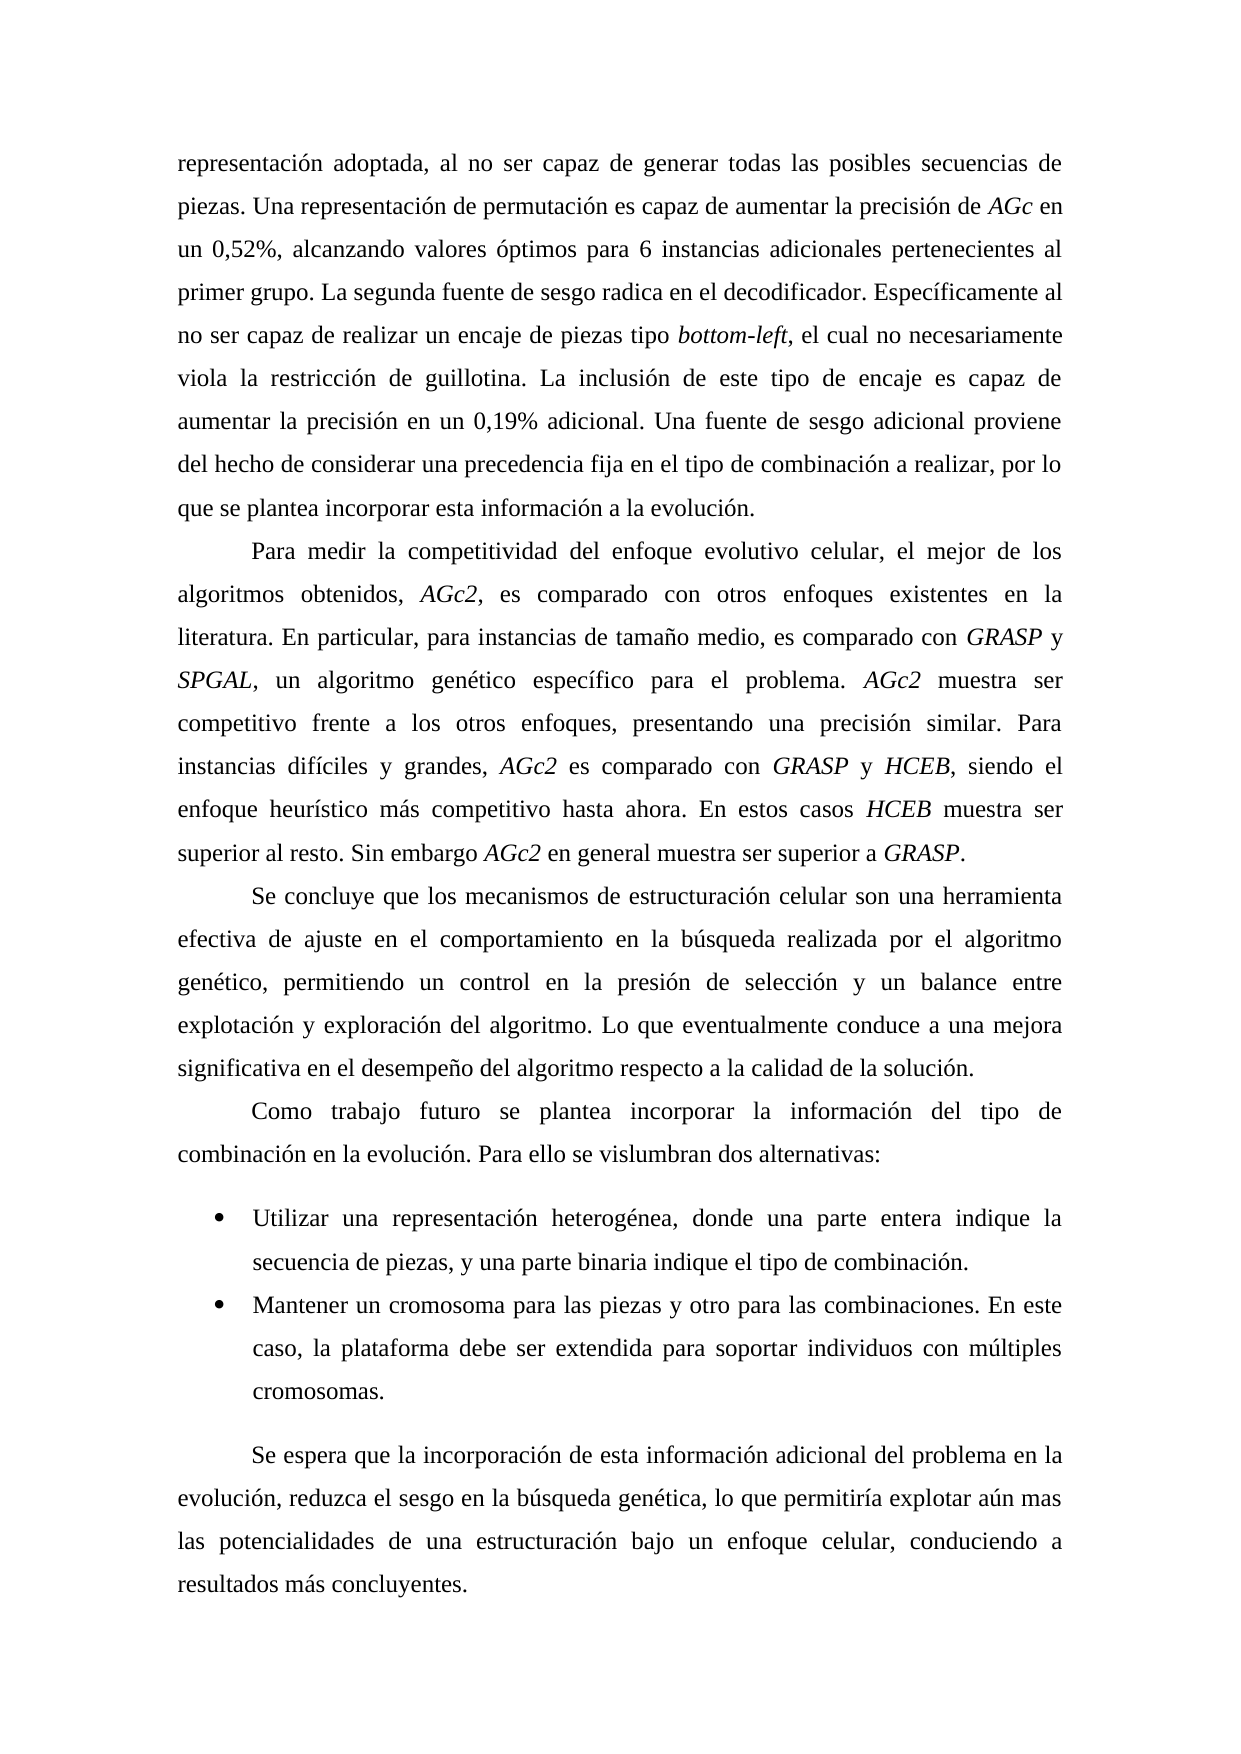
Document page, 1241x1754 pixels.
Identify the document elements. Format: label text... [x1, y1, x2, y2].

text Se espera que la incorporación de esta información adicional del problema en la evolución, reduzca el sesgo en la búsqueda genética, lo que permitiría explotar aún mas las potencialidades de una estructuración bajo un enfoque celular, conduciendo a resultados más concluyentes. [177, 1440, 1063, 1598]
text Como trabajo futuro se plantea incorporar la información del tipo de combinación en la evolución. Para ello se vislumbran dos alternativas: [177, 1096, 1063, 1168]
list Mantener un cromosoma para las piezas y otro para las combinaciones. En este caso, la plataforma debe ser extendida para soportar individuos con múltiples cromosomas. [215, 1290, 1063, 1405]
text Se concluye que los mecanismos de estructuración celular son una herramienta efectiva de ajuste en el comportamiento en la búsqueda realizada por el algoritmo genético, permitiendo un control en la presión de selección y un balance entre explotación y exploración del algoritmo. Lo que eventualmente conduce a una mejora significativa en el desempeño del algoritmo respecto a la calidad de la solución. [177, 881, 1063, 1082]
text Para medir la competitividad del enfoque evolutivo celular, el mejor de los algoritmos obtenidos, AGc2, es comparado con otros enfoques existentes en la literatura. En particular, para instancias de tamaño medio, es comparado con GRASP y SPGAL, un algoritmo genético específico para el problema. AGc2 muestra ser competitivo frente a los otros enfoques, presentando una precisión similar. Para instancias difíciles y grandes, AGc2 es comparado con GRASP y HCEB, siendo el enfoque heurístico más competitivo hasta ahora. En estos casos HCEB muestra ser superior al resto. Sin embargo AGc2 en general muestra ser superior a GRASP. [177, 536, 1063, 866]
list Utilizar una representación heterogénea, donde una parte entera indique la secuencia de piezas, y una parte binaria indique el tipo de combinación. [215, 1203, 1063, 1275]
